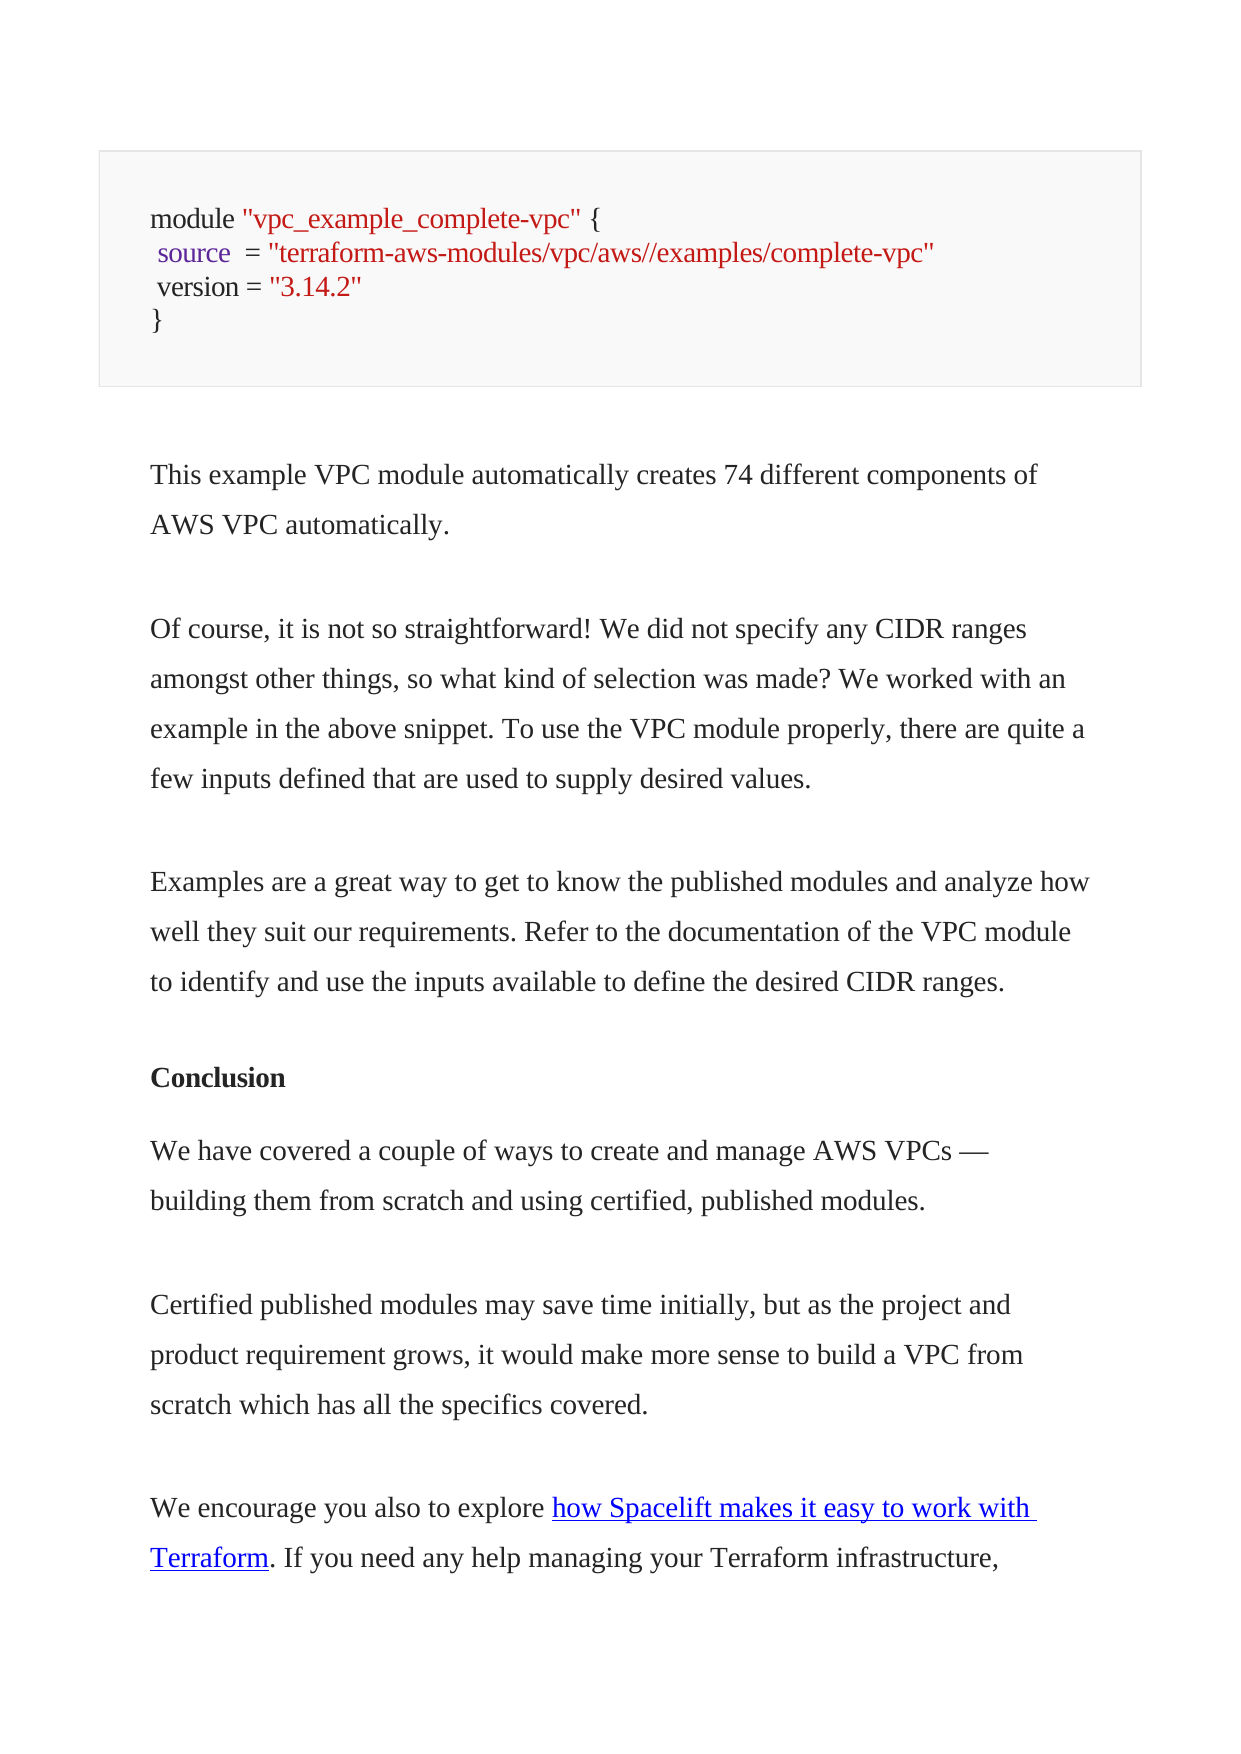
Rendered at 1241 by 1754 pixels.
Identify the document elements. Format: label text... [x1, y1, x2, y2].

text This example VPC module automatically creates 74 different components of AWS VPC automatically. [150, 441, 1090, 541]
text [150, 1474, 1090, 1574]
text module "vpc_example_complete-vpc" { source = "terraform-aws-modules/vpc/aws//examples/complete-vpc" version = "3.14.2" } [100, 152, 1140, 386]
text We have covered a couple of ways to create and manage AWS VPCs — building them from scratch and using certified, published modules. [150, 1117, 1090, 1217]
text Examples are a great way to get to know the published modules and analyze how well they suit our requirements. Refer to the documentation of the VPC module to identify and use the inputs available to define the desired CIDR ranges. [150, 848, 1090, 998]
text Certified published modules may save time initially, but as the project and product requirement grows, it would make more sense to build a VPC from scratch which has all the specifics covered. [150, 1271, 1090, 1421]
text Of course, it is not so straightforward! We did not specify any CIDR ranges amongst other things, so what kind of selection was made? We worked with an example in the above snippet. To use the VPC module properly, there are quite a few inputs defined that are used to supply desired values. [150, 594, 1090, 794]
text Conclusion [150, 1047, 1090, 1093]
